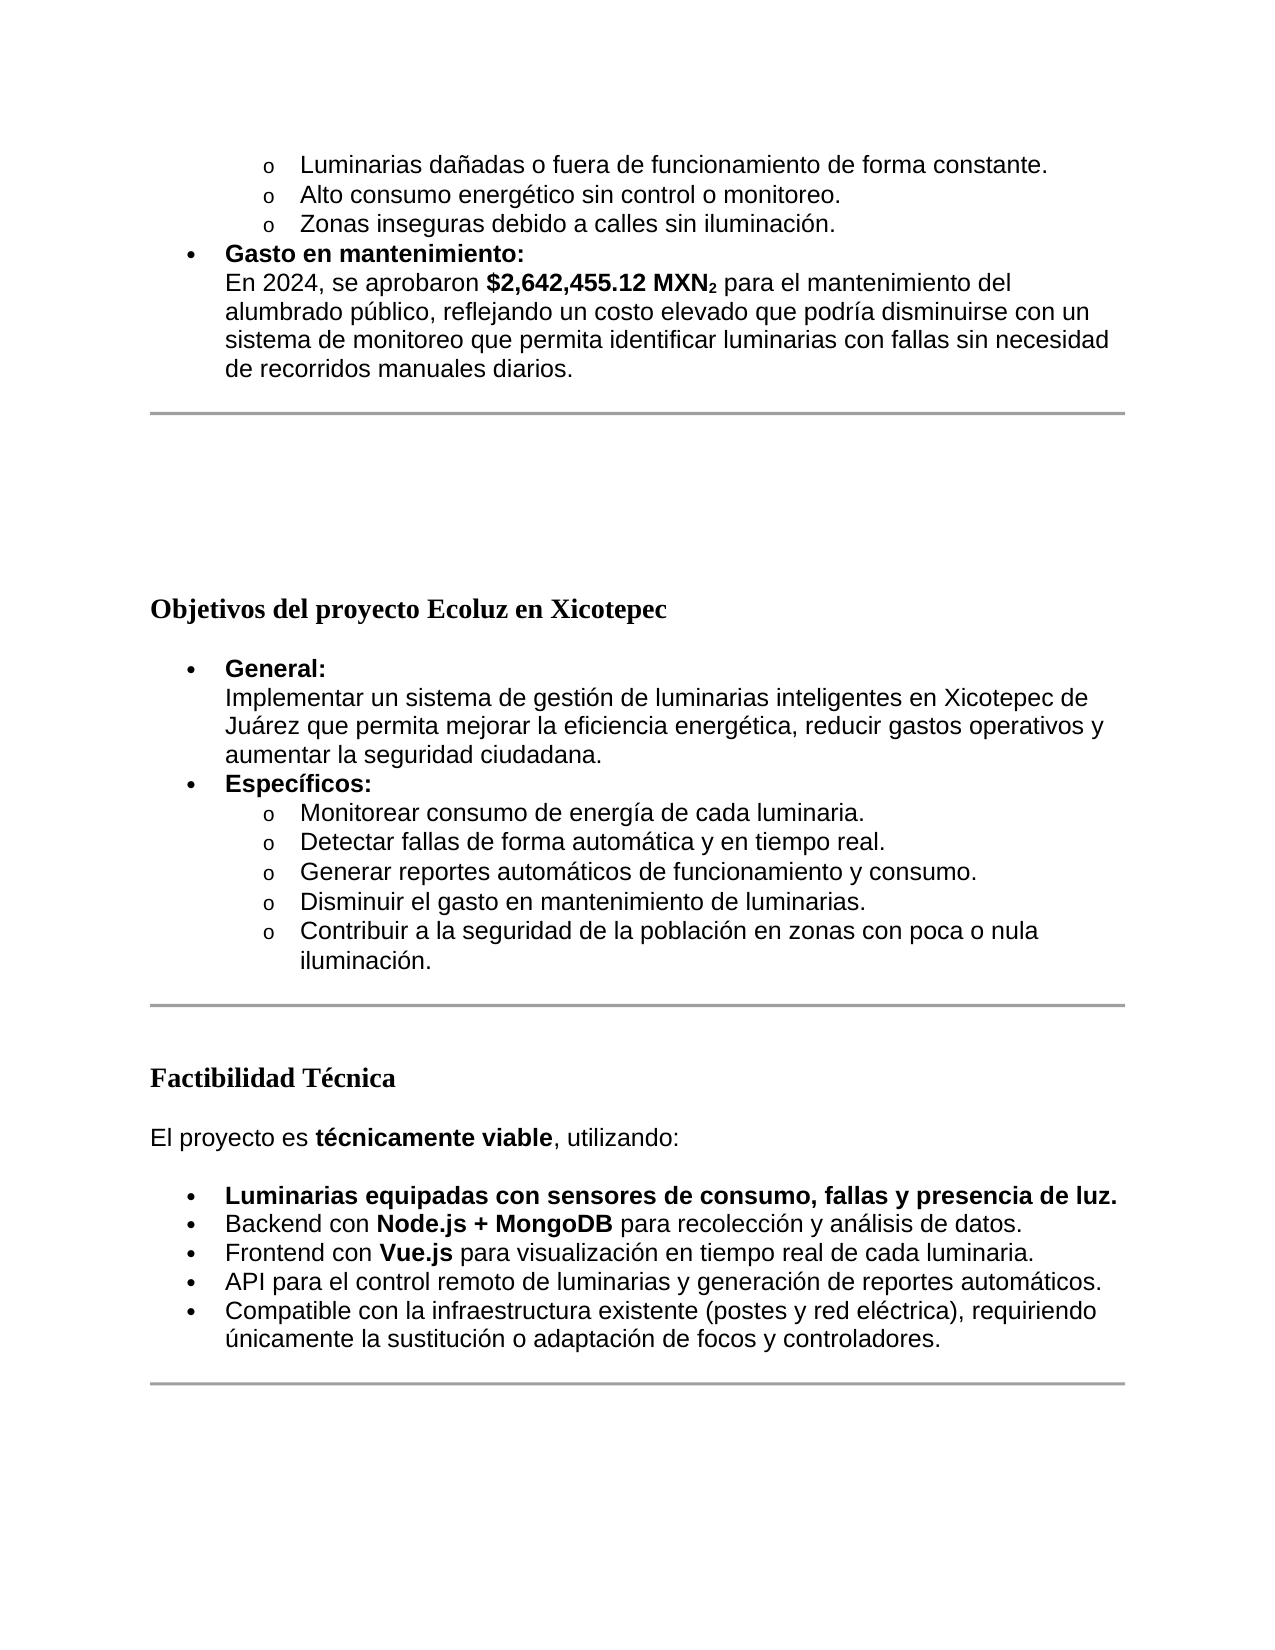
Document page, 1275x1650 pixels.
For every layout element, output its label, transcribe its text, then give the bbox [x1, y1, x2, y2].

list Alto consumo energético sin control o monitoreo. [262, 180, 1125, 209]
list Monitorear consumo de energía de cada luminaria. [262, 798, 1125, 827]
text Factibilidad Técnica [150, 1061, 1125, 1093]
list Específicos: [187, 769, 1125, 798]
list Backend con Node.js + MongoDB para recolección y análisis de datos. [187, 1209, 1125, 1238]
list Zonas inseguras debido a calles sin iluminación. [262, 209, 1125, 239]
list API para el control remoto de luminarias y generación de reportes automáticos. [187, 1267, 1125, 1296]
list Contribuir a la seguridad de la población en zonas con poca o nula iluminación. [262, 916, 1125, 975]
list Detectar fallas de forma automática y en tiempo real. [262, 827, 1125, 857]
list Disminuir el gasto en mantenimiento de luminarias. [262, 887, 1125, 916]
list Compatible con la infraestructura existente (postes y red eléctrica), requiriendo únicamente la sustitución o adaptación de focos y controladores. [187, 1296, 1125, 1353]
list Luminarias equipadas con sensores de consumo, fallas y presencia de luz. [187, 1181, 1125, 1209]
list Generar reportes automáticos de funcionamiento y consumo. [262, 857, 1125, 887]
list Luminarias dañadas o fuera de funcionamiento de forma constante. [262, 150, 1125, 180]
list General: Implementar un sistema de gestión de luminarias inteligentes en Xicotepec de Juárez que permita mejorar la eficiencia energética, reducir gastos operativos y aumentar la seguridad ciudadana. [187, 654, 1125, 769]
text El proyecto es técnicamente viable, utilizando: [150, 1123, 1125, 1151]
list Frontend con Vue.js para visualización en tiempo real de cada luminaria. [187, 1238, 1125, 1267]
text Objetivos del proyecto Ecoluz en Xicotepec [150, 592, 1125, 625]
list Gasto en mantenimiento: En 2024, se aprobaron $2,642,455.12 MXN2 para el mantenimiento del alumbrado público, reflejando un costo elevado que podría disminuirse con un sistema de monitoreo que permita identificar luminarias con fallas sin necesidad de recorridos manuales diarios. [187, 239, 1125, 383]
